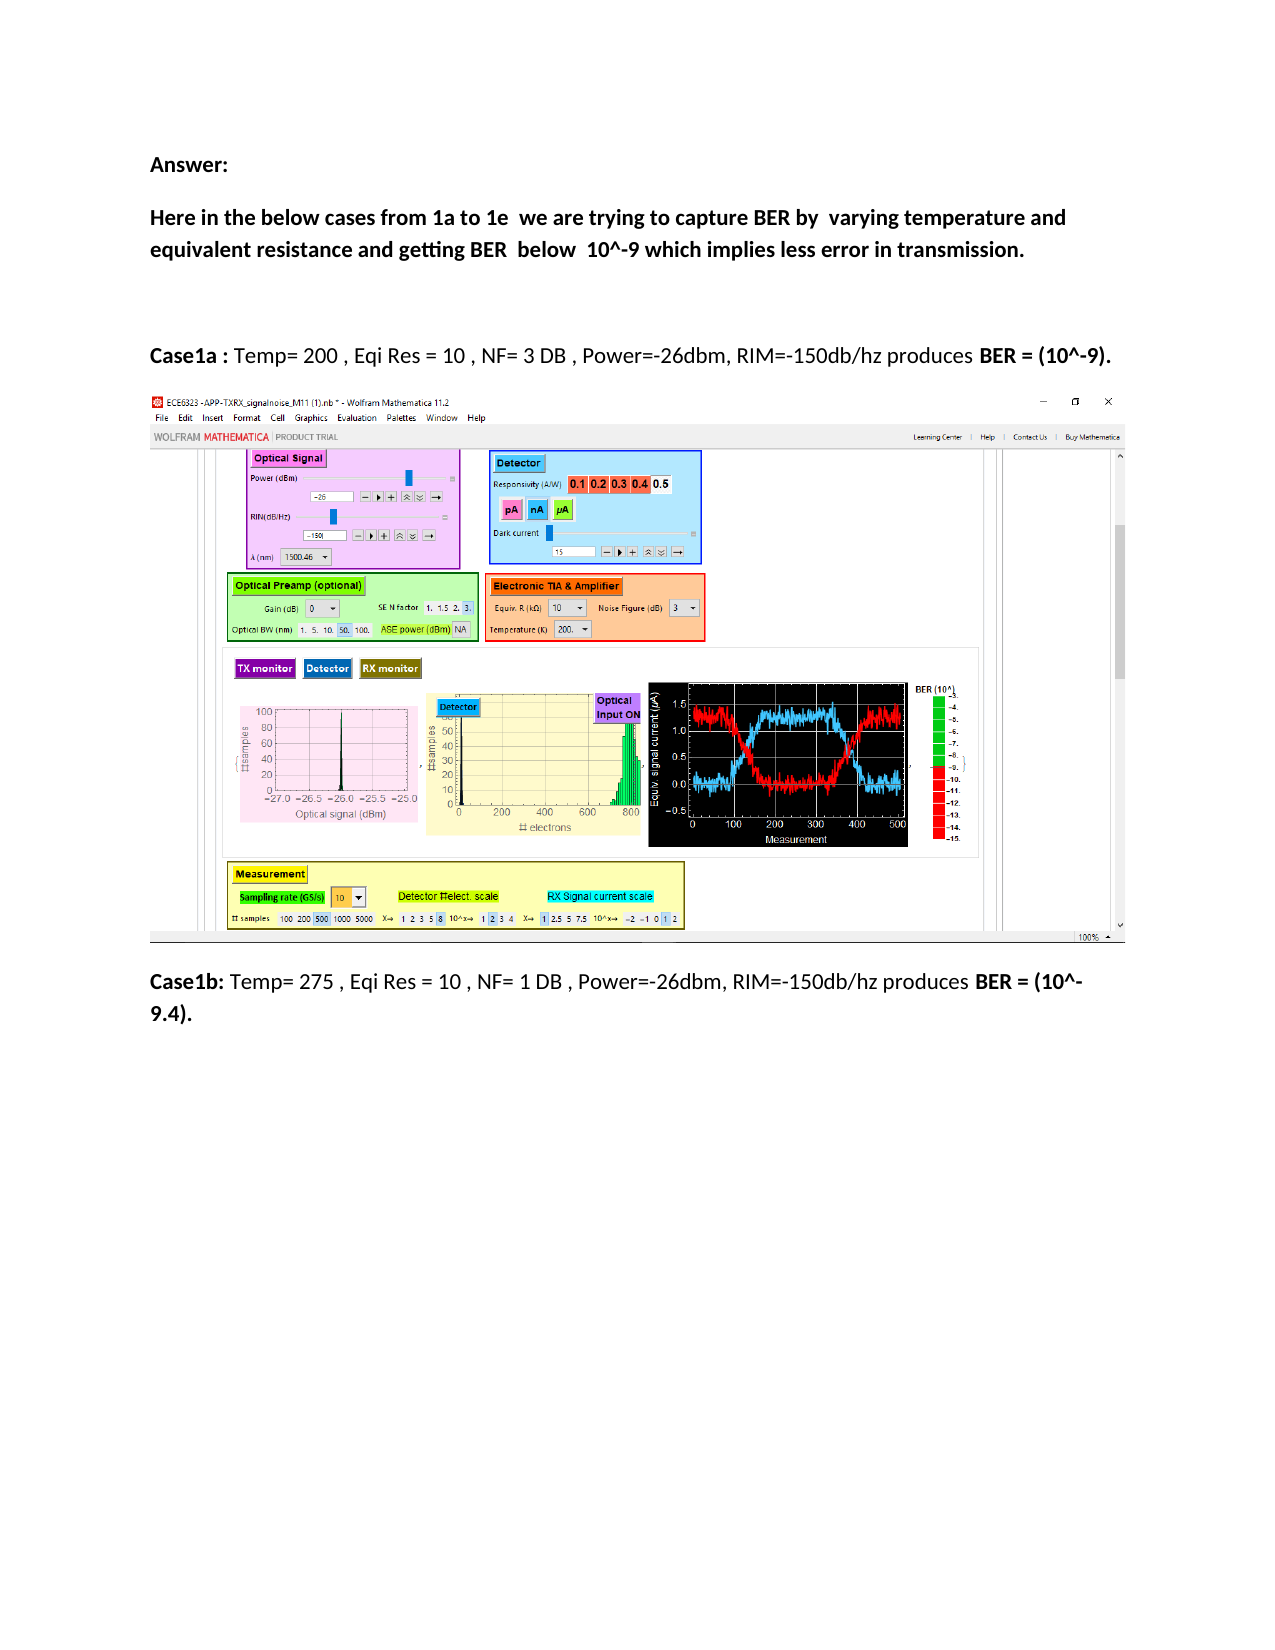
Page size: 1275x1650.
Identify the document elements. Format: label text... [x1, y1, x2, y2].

text Here in the below cases from 1a to 1e we are trying to capture BER by varying temperature and equivalent resistance and getting BER below 10^-9 which implies less error in transmission. [150, 203, 1125, 263]
text Case1a : Temp= 200 , Eqi Res = 10 , NF= 3 DB , Power=-26dbm, RIM=-150db/hz produces BER = (10^-9). [150, 341, 1125, 369]
text Case1b: Temp= 275 , Eqi Res = 10 , NF= 1 DB , Power=-26dbm, RIM=-150db/hz produces BER = (10^-9.4). [150, 967, 1125, 1028]
picture [150, 394, 1125, 943]
text Answer: [150, 150, 1125, 178]
